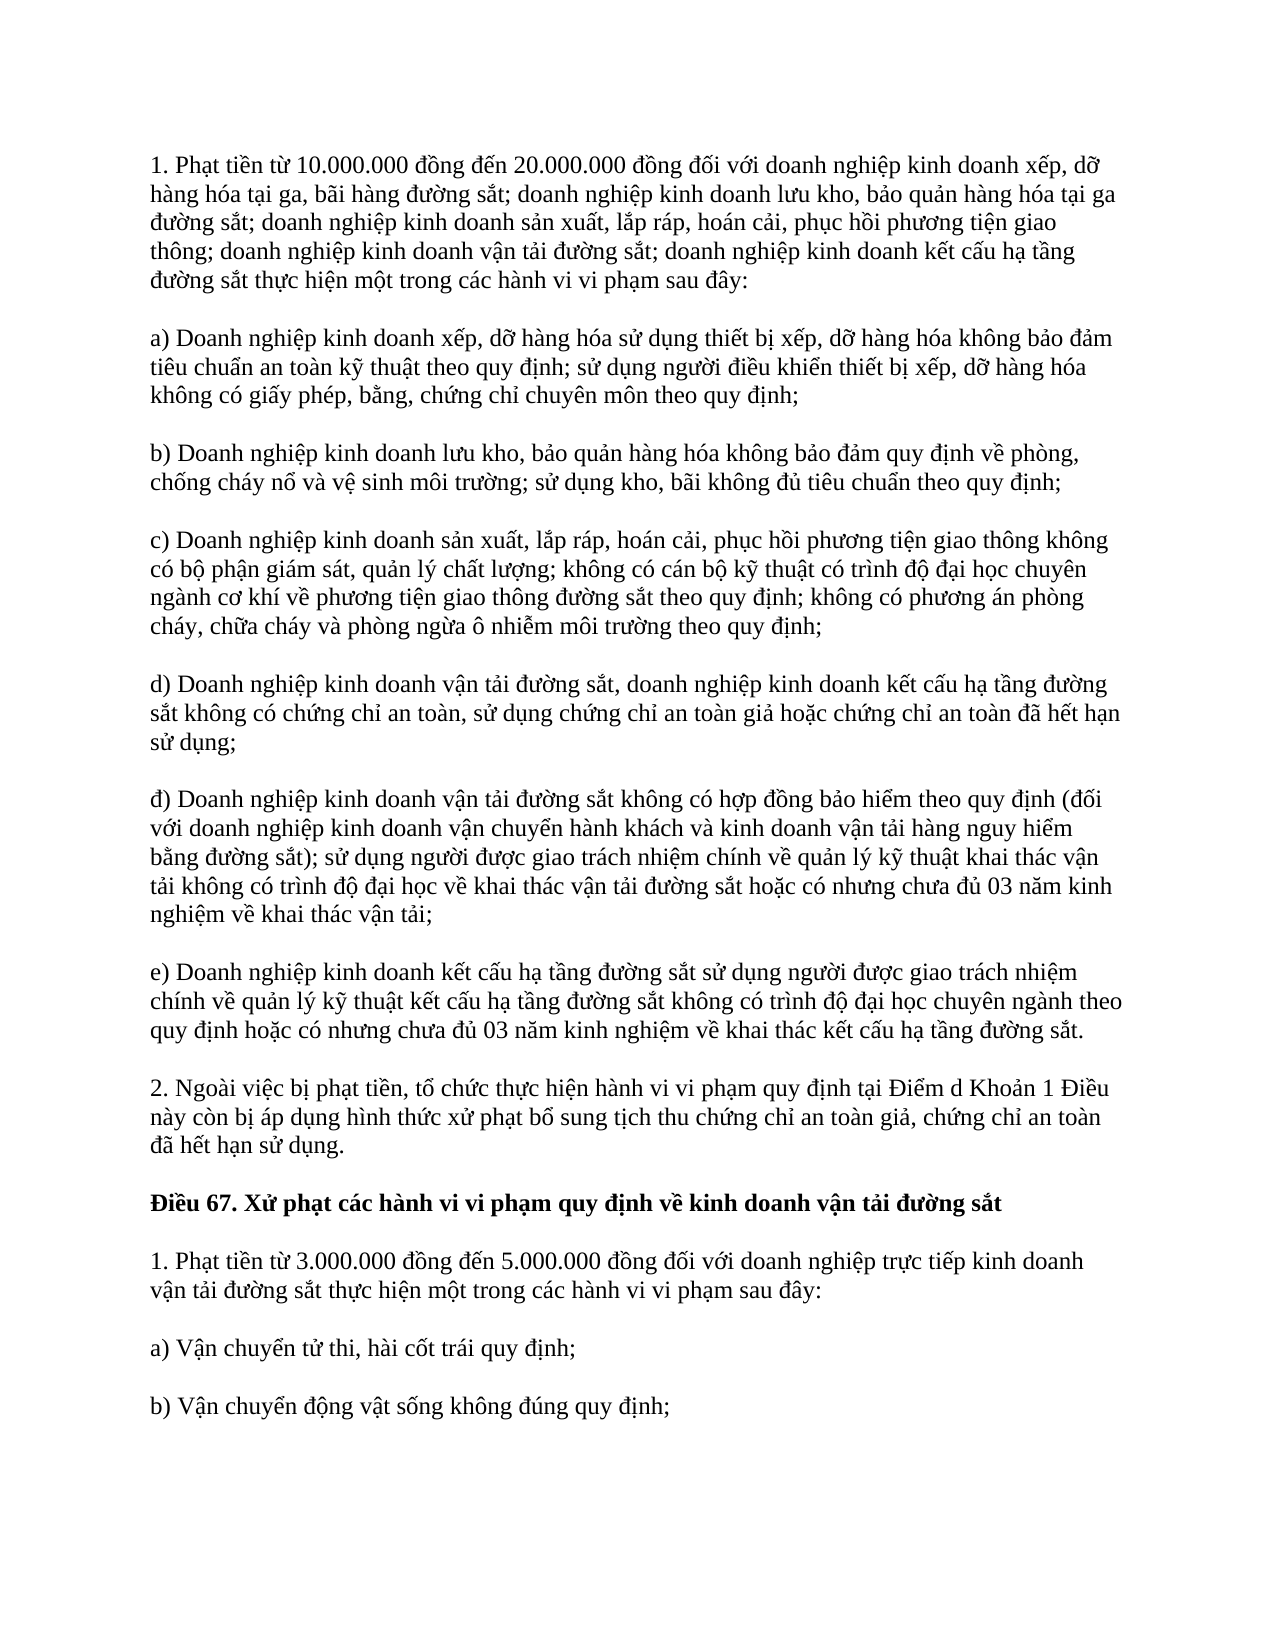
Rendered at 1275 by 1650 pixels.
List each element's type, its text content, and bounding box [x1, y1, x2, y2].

text a) Doanh nghiệp kinh doanh xếp, dỡ hàng hóa sử dụng thiết bị xếp, dỡ hàng hóa không bảo đảm tiêu chuẩn an toàn kỹ thuật theo quy định; sử dụng người điều khiển thiết bị xếp, dỡ hàng hóa không có giấy phép, bằng, chứng chỉ chuyên môn theo quy định; [150, 323, 1125, 409]
text 1. Phạt tiền từ 10.000.000 đồng đến 20.000.000 đồng đối với doanh nghiệp kinh doanh xếp, dỡ hàng hóa tại ga, bãi hàng đường sắt; doanh nghiệp kinh doanh lưu kho, bảo quản hàng hóa tại ga đường sắt; doanh nghiệp kinh doanh sản xuất, lắp ráp, hoán cải, phục hồi phương tiện giao thông; doanh nghiệp kinh doanh vận tải đường sắt; doanh nghiệp kinh doanh kết cấu hạ tầng đường sắt thực hiện một trong các hành vi vi phạm sau đây: [150, 150, 1125, 294]
text d) Doanh nghiệp kinh doanh vận tải đường sắt, doanh nghiệp kinh doanh kết cấu hạ tầng đường sắt không có chứng chỉ an toàn, sử dụng chứng chỉ an toàn giả hoặc chứng chỉ an toàn đã hết hạn sử dụng; [150, 669, 1125, 755]
text e) Doanh nghiệp kinh doanh kết cấu hạ tầng đường sắt sử dụng người được giao trách nhiệm chính về quản lý kỹ thuật kết cấu hạ tầng đường sắt không có trình độ đại học chuyên ngành theo quy định hoặc có nhưng chưa đủ 03 năm kinh nghiệm về khai thác kết cấu hạ tầng đường sắt. [150, 957, 1125, 1044]
text 2. Ngoài việc bị phạt tiền, tổ chức thực hiện hành vi vi phạm quy định tại Điểm d Khoản 1 Điều này còn bị áp dụng hình thức xử phạt bổ sung tịch thu chứng chỉ an toàn giả, chứng chỉ an toàn đã hết hạn sử dụng. [150, 1073, 1125, 1159]
text 1. Phạt tiền từ 3.000.000 đồng đến 5.000.000 đồng đối với doanh nghiệp trực tiếp kinh doanh vận tải đường sắt thực hiện một trong các hành vi vi phạm sau đây: [150, 1246, 1125, 1304]
text đ) Doanh nghiệp kinh doanh vận tải đường sắt không có hợp đồng bảo hiểm theo quy định (đối với doanh nghiệp kinh doanh vận chuyển hành khách và kinh doanh vận tải hàng nguy hiểm bằng đường sắt); sử dụng người được giao trách nhiệm chính về quản lý kỹ thuật khai thác vận tải không có trình độ đại học về khai thác vận tải đường sắt hoặc có nhưng chưa đủ 03 năm kinh nghiệm về khai thác vận tải; [150, 784, 1125, 928]
text c) Doanh nghiệp kinh doanh sản xuất, lắp ráp, hoán cải, phục hồi phương tiện giao thông không có bộ phận giám sát, quản lý chất lượng; không có cán bộ kỹ thuật có trình độ đại học chuyên ngành cơ khí về phương tiện giao thông đường sắt theo quy định; không có phương án phòng cháy, chữa cháy và phòng ngừa ô nhiễm môi trường theo quy định; [150, 525, 1125, 640]
text a) Vận chuyển tử thi, hài cốt trái quy định; [150, 1333, 1125, 1362]
text Điều 67. Xử phạt các hành vi vi phạm quy định về kinh doanh vận tải đường sắt [150, 1188, 1125, 1217]
text b) Doanh nghiệp kinh doanh lưu kho, bảo quản hàng hóa không bảo đảm quy định về phòng, chống cháy nổ và vệ sinh môi trường; sử dụng kho, bãi không đủ tiêu chuẩn theo quy định; [150, 438, 1125, 496]
text b) Vận chuyển động vật sống không đúng quy định; [150, 1391, 1125, 1419]
